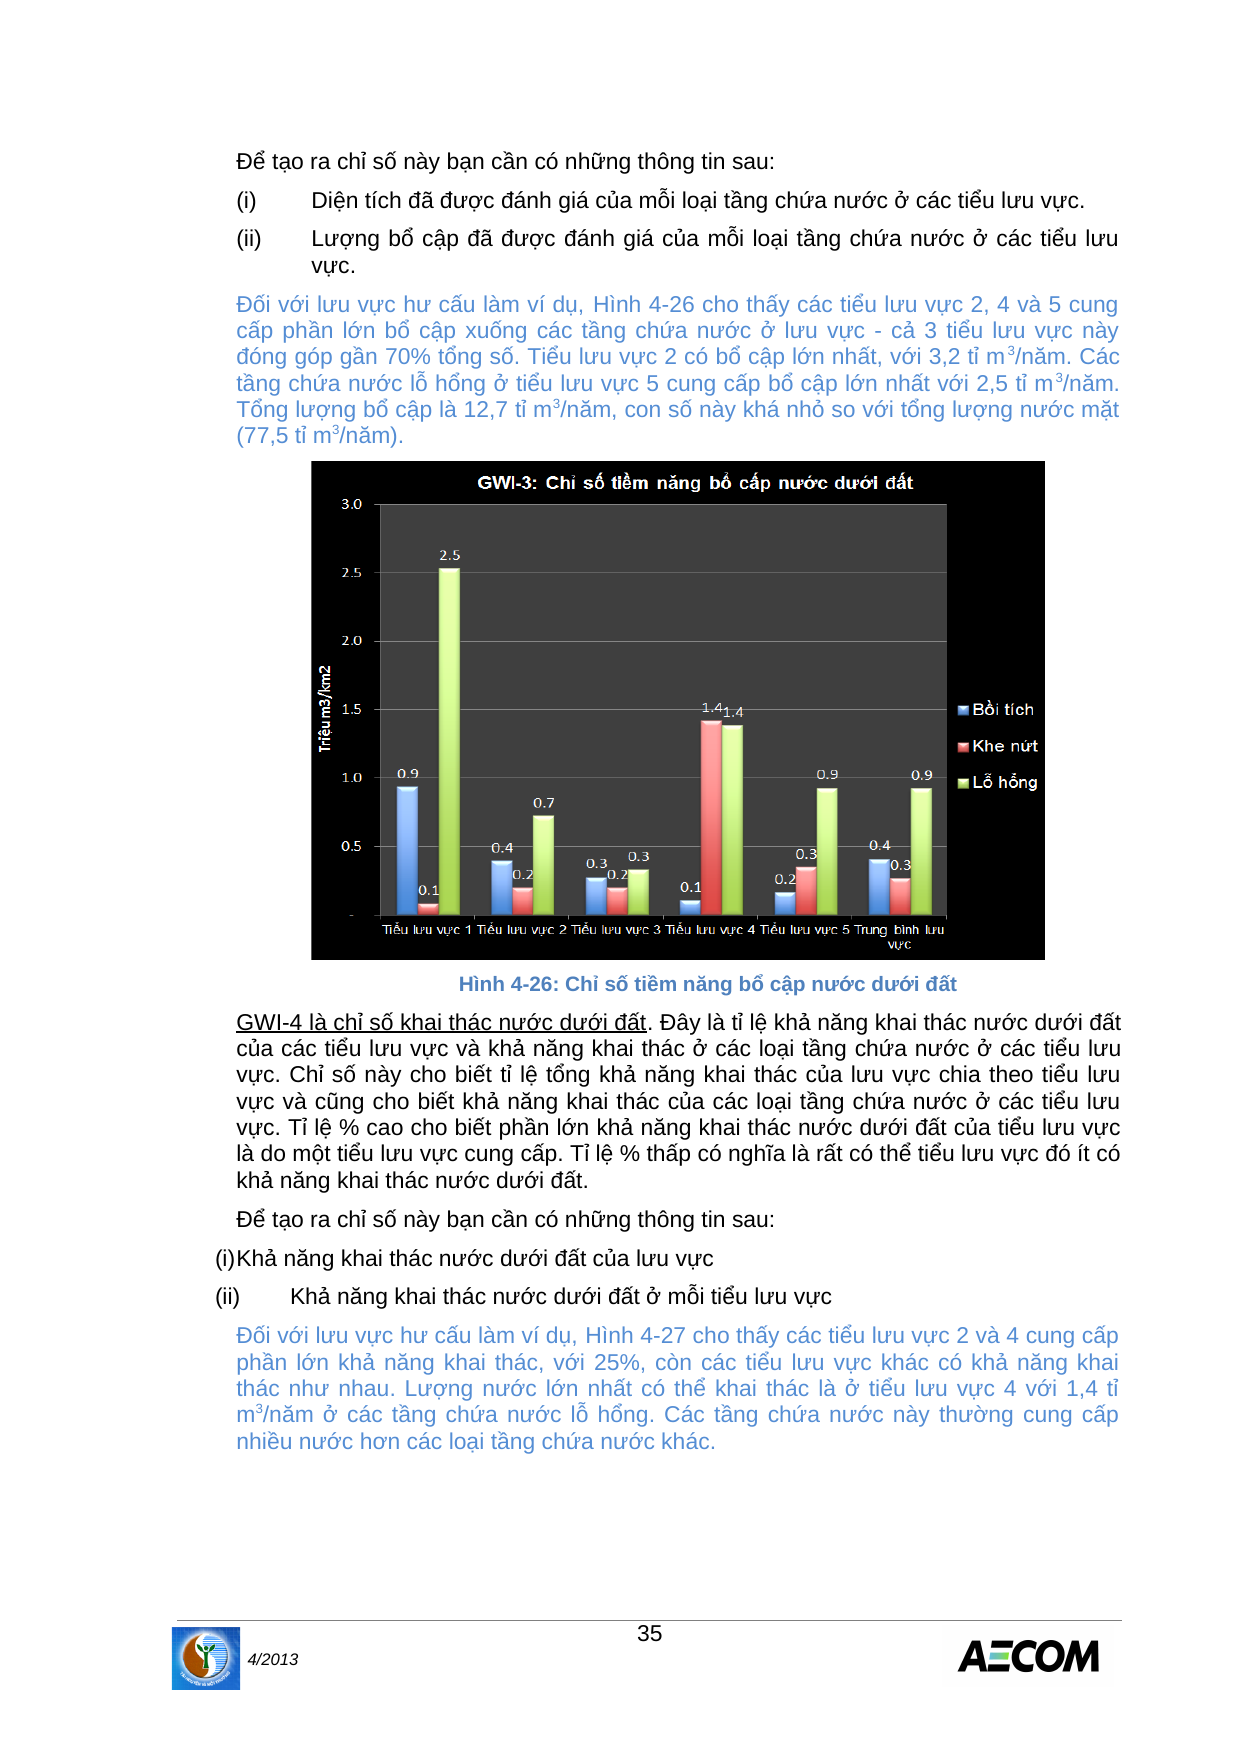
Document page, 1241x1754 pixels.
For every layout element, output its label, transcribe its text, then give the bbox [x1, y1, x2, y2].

text Để tạo ra chỉ số này bạn cần có những thông tin sau: [236, 1206, 1122, 1232]
list Khả năng khai thác nước dưới đất ở mỗi tiểu lưu vực [215, 1283, 1120, 1310]
list Lượng bổ cập đã được đánh giá của mỗi loại tầng chứa nước ở các tiểu lưu vực. [236, 225, 1120, 278]
list Diện tích đã được đánh giá của mỗi loại tầng chứa nước ở các tiểu lưu vực. [236, 187, 1120, 213]
list Khả năng khai thác nước dưới đất của lưu vực [215, 1244, 1120, 1271]
text Để tạo ra chỉ số này bạn cần có những thông tin sau: [236, 148, 1120, 174]
picture [942, 1625, 1114, 1687]
picture [171, 1627, 241, 1690]
text GWI-4 là chỉ số khai thác nước dưới đất. Đây là tỉ lệ khả năng khai thác nước dưới đất của các tiểu lưu vực và khả năng khai thác ở các loại tầng chứa nước ở các tiểu lưu vực. Chỉ số này cho biết tỉ lệ tổng khả năng khai thác của lưu vực chia theo tiểu lưu vực và cũng cho biết khả năng khai thác của các loại tầng chứa nước ở các tiểu lưu vực. Tỉ lệ % cao cho biết phần lớn khả năng khai thác nước dưới đất của tiểu lưu vực là do một tiểu lưu vực cung cấp. Tỉ lệ % thấp có nghĩa là rất có thể tiểu lưu vực đó ít có khả năng khai thác nước dưới đất. [236, 1009, 1122, 1193]
picture [311, 461, 1045, 960]
